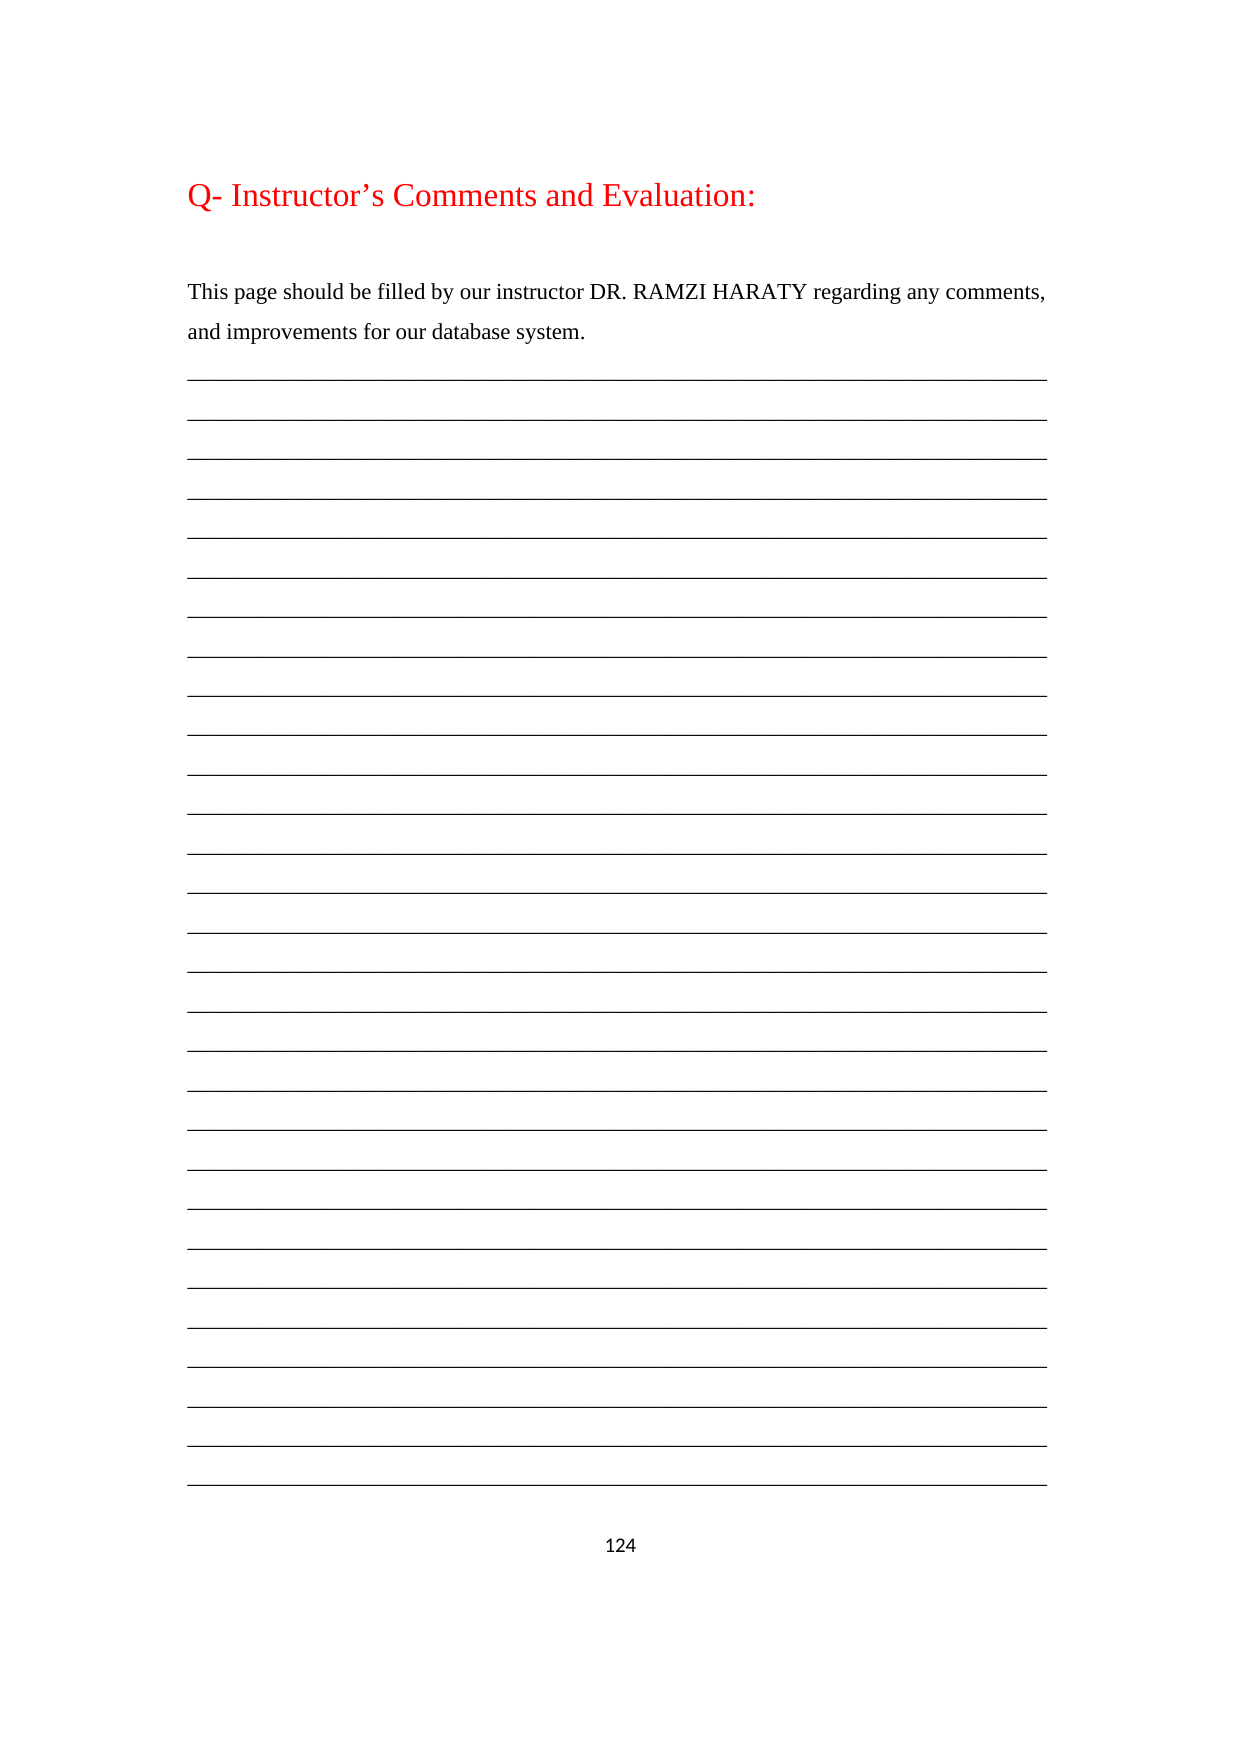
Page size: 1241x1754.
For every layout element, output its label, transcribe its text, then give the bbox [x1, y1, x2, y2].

subtitle Q- Instructor’s Comments and Evaluation: [187, 175, 1053, 213]
text This page should be filled by our instructor DR. RAMZI HARATY regarding any comments, and improvements for our database system. _______________________________________________________________________________________________________________________________________________________________________________________________________________________________________________________________________________________________________________________________________________________________________________________________________________________________________________________________________________________________________________________________________________________________________________________________________________________________________________________________________________________________________________________________________________________________________________________________________________________________________________________________________________________________________________________________________________________________________________________________________________________________________________________________________________________________________________________________________________________________________________________________________________________________________________________________________________________________________________________________________________________________________________________________________________________________________________________________________________________________________________________________________________________________________________________________________________________________________________________________________________________________________________________________________________________________________________________________________________________________________________________________________________________________________________________________________________________________________________________________________________________________________________________________________________________________________________________________________________________________________________________________________________________________________________________________ [187, 278, 1053, 1489]
